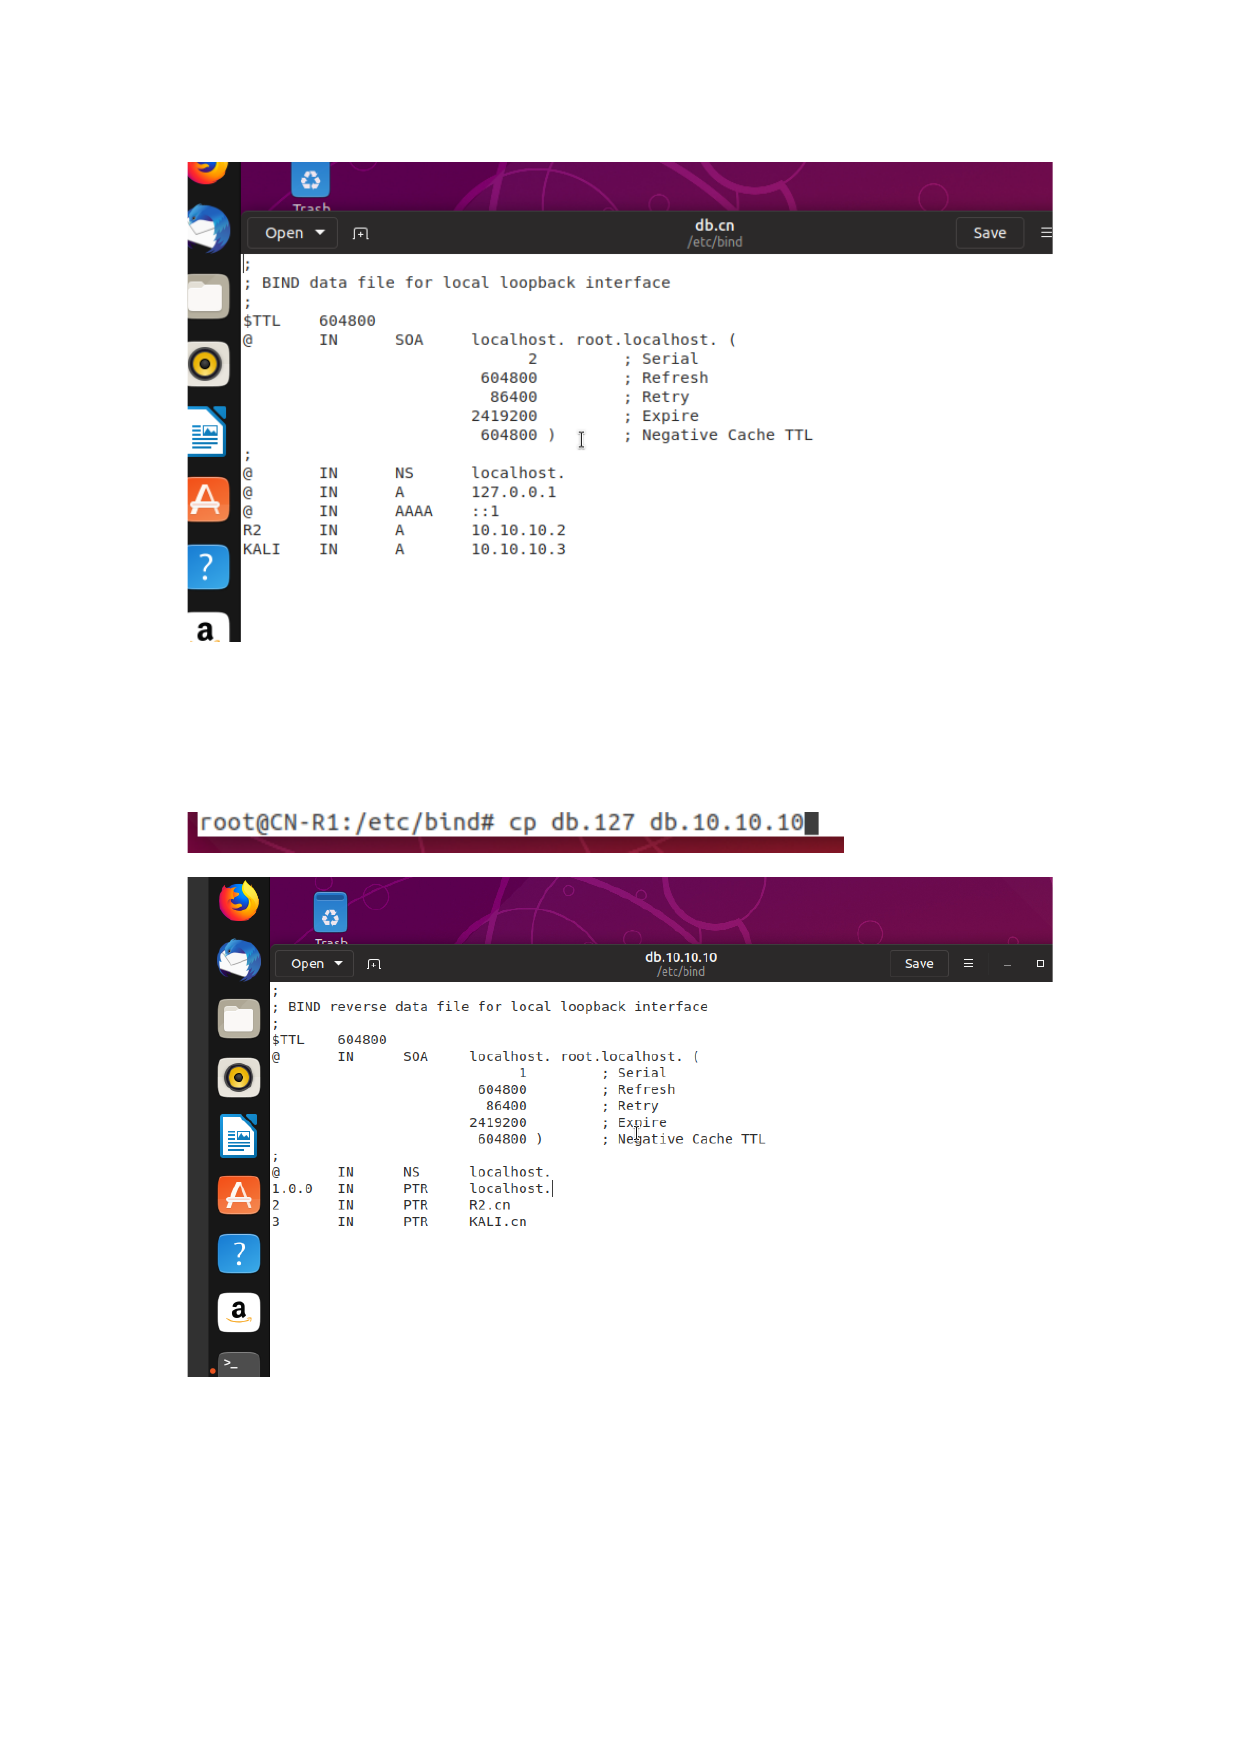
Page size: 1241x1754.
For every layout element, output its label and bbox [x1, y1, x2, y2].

picture [187, 162, 1053, 642]
picture [187, 812, 844, 853]
picture [187, 877, 1053, 1377]
